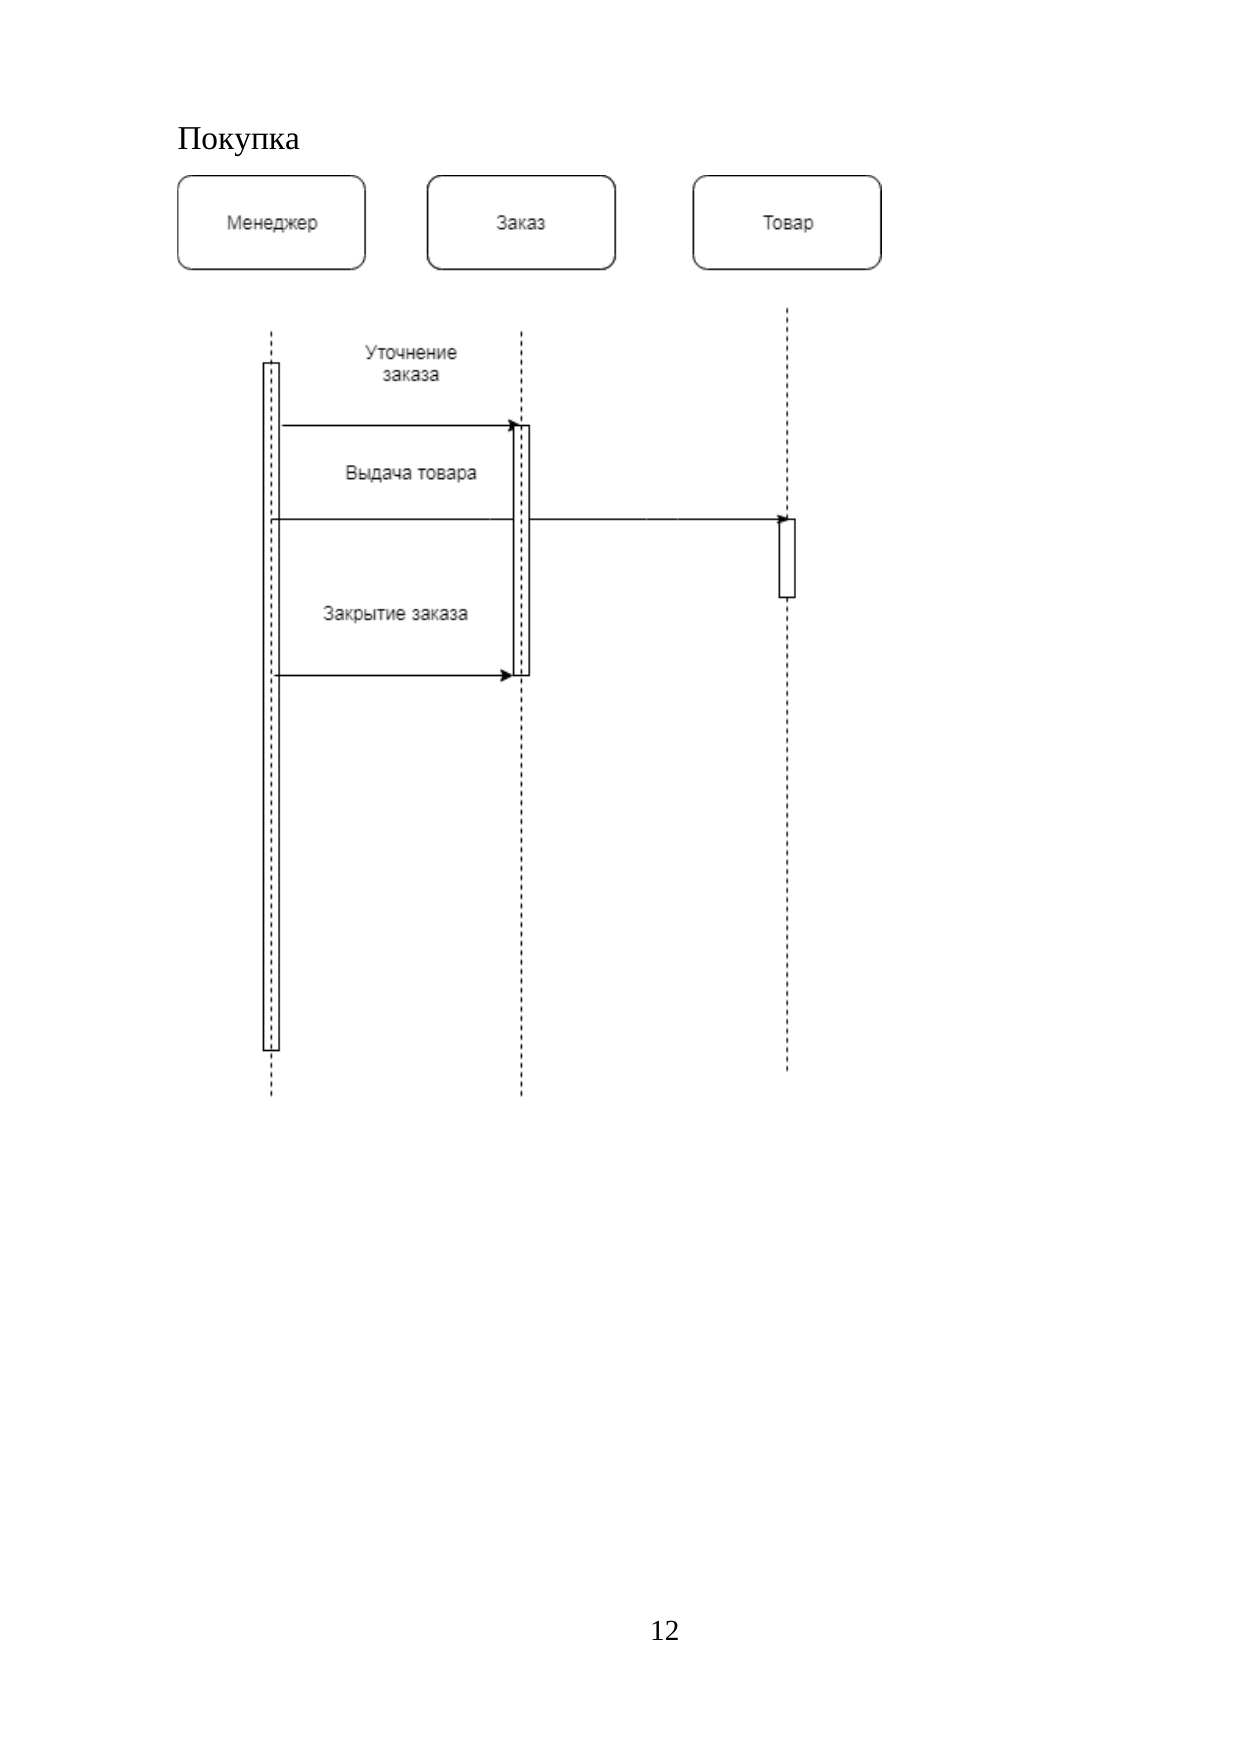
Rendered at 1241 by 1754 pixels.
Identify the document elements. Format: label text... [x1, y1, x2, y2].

picture [177, 175, 882, 1100]
text Покупка [177, 118, 1152, 156]
